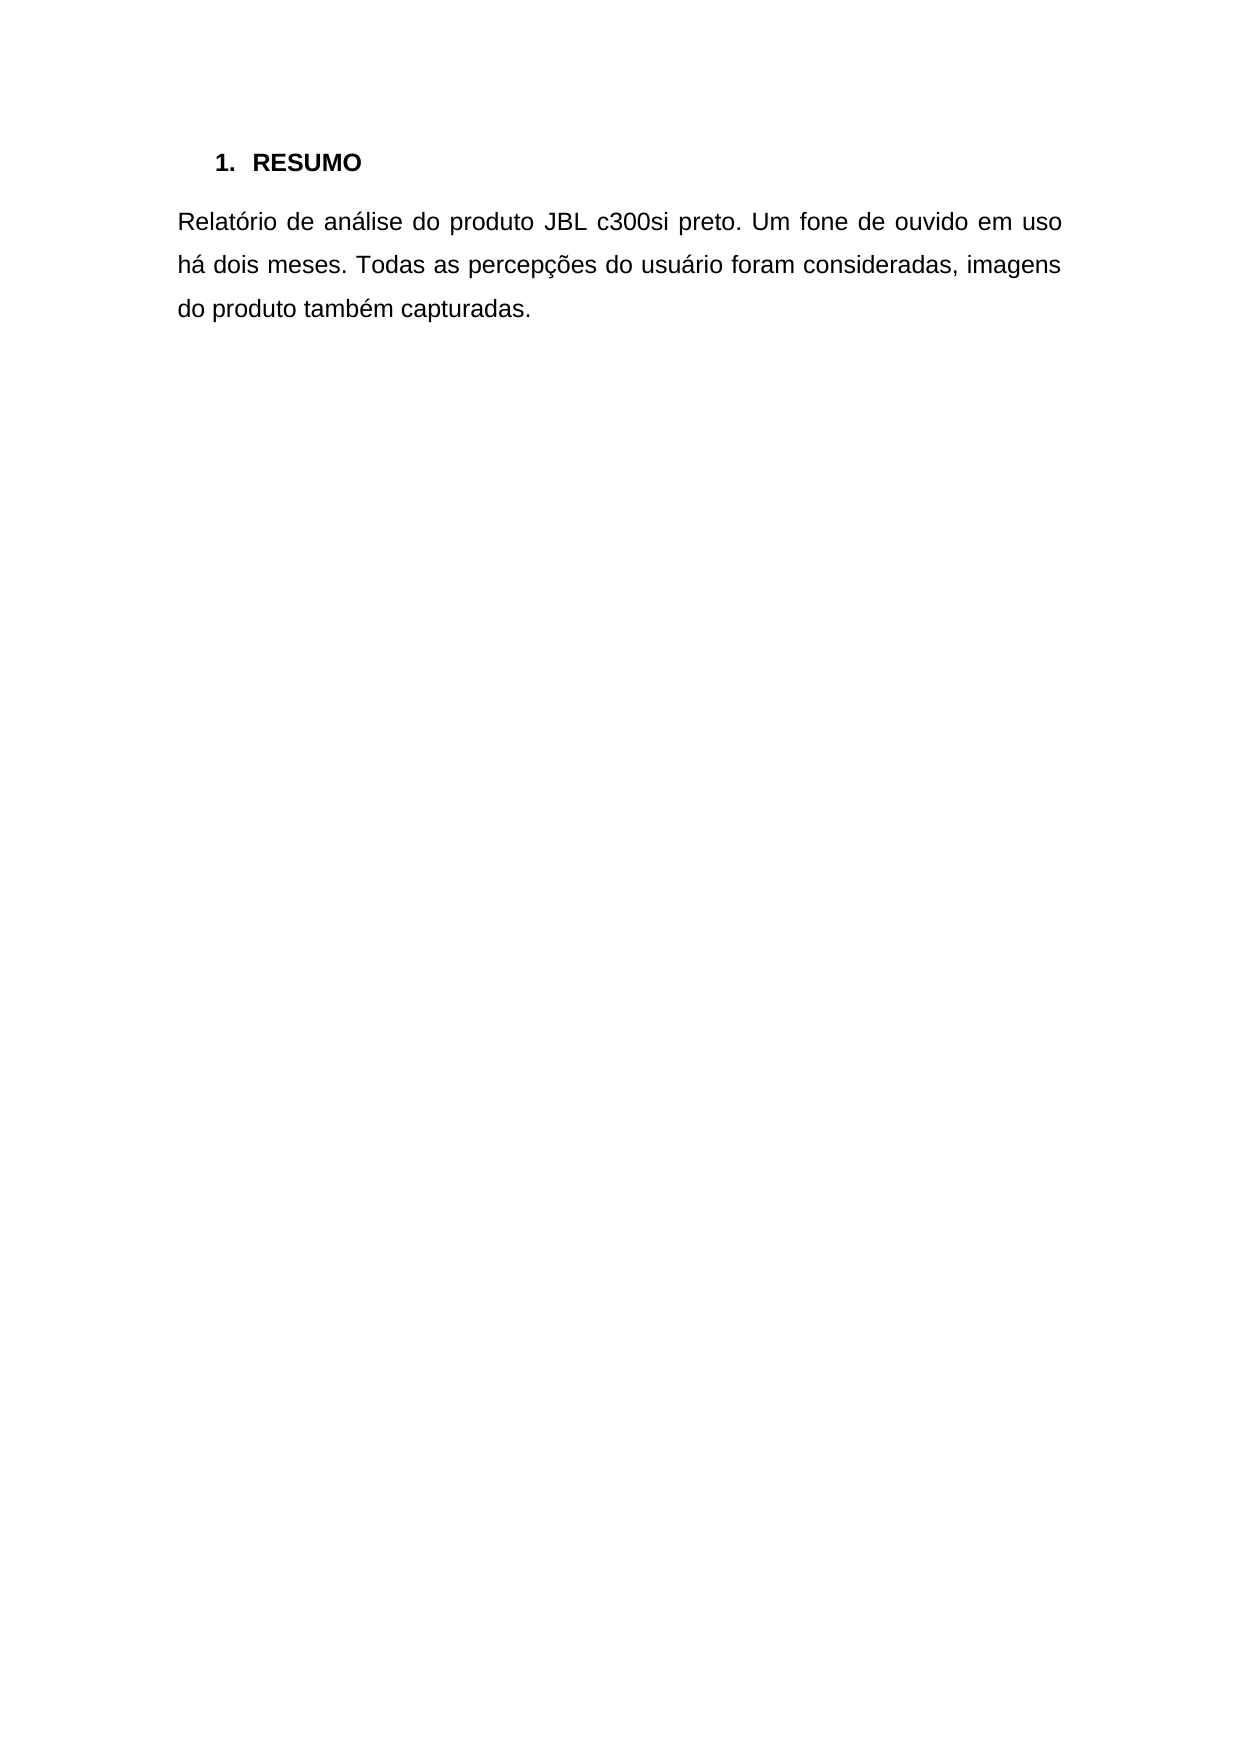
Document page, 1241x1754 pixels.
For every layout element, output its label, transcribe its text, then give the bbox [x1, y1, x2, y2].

subtitle RESUMO [215, 148, 1063, 176]
text Relatório de análise do produto JBL c300si preto. Um fone de ouvido em uso há dois meses. Todas as percepções do usuário foram consideradas, imagens do produto também capturadas. [177, 207, 1063, 322]
